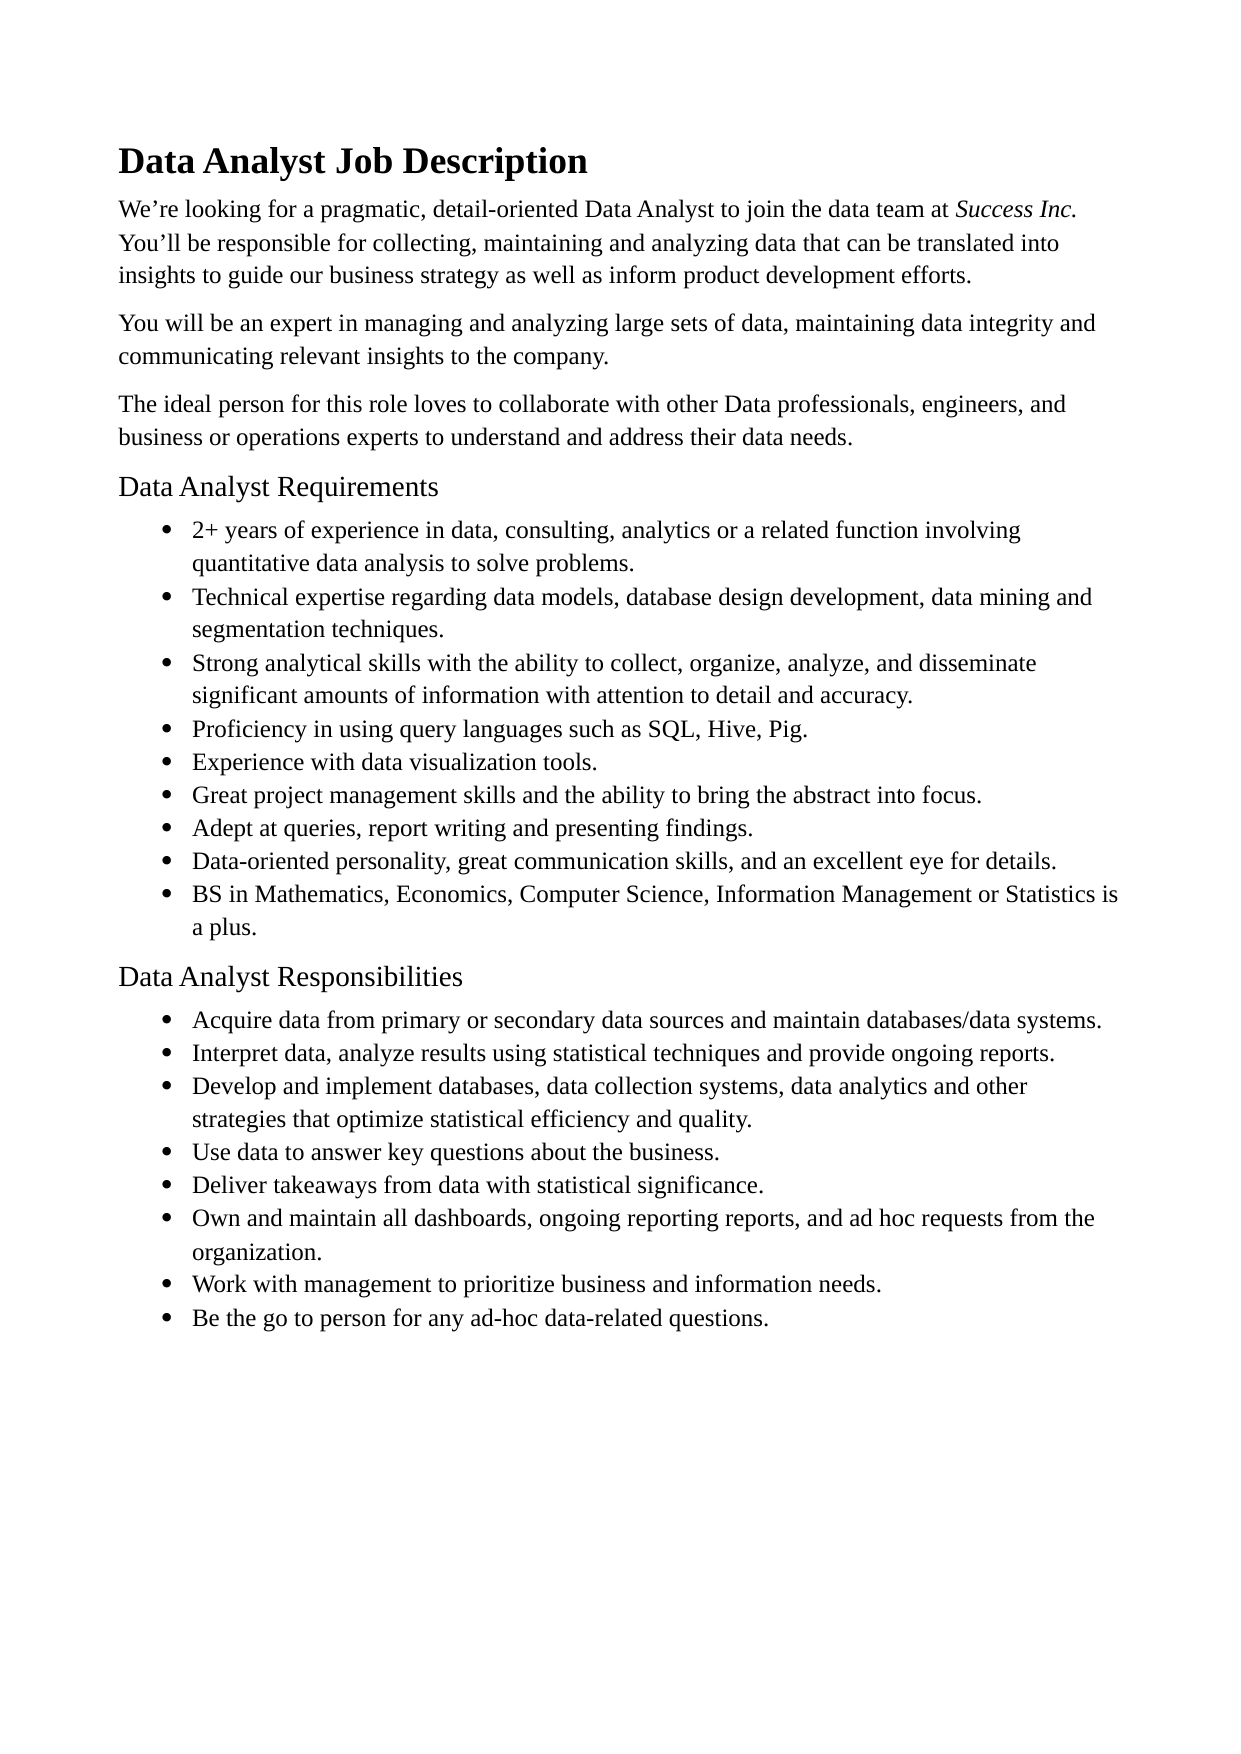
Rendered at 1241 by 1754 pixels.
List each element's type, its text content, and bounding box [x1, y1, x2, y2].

subtitle Data Analyst Requirements [118, 469, 1122, 503]
list Proficiency in using query languages such as SQL, Hive, Pig. [162, 714, 1122, 742]
subtitle Data Analyst Responsibilities [118, 959, 1122, 993]
list Technical expertise regarding data models, database design development, data mining and segmentation techniques. [162, 582, 1122, 643]
list Work with management to prioritize business and information needs. [162, 1269, 1122, 1298]
list Great project management skills and the ability to bring the abstract into focus. [162, 780, 1122, 808]
list Acquire data from primary or secondary data sources and maintain databases/data systems. [162, 1005, 1122, 1034]
text We’re looking for a pragmatic, detail-oriented Data Analyst to join the data team at Success Inc. You’ll be responsible for collecting, maintaining and analyzing data that can be translated into insights to guide our business strategy as well as inform product development efforts. [118, 194, 1122, 289]
list Experience with data visualization tools. [162, 747, 1122, 775]
list Own and maintain all dashboards, ongoing reporting reports, and ad hoc requests from the organization. [162, 1203, 1122, 1265]
list Interpret data, analyze results using statistical techniques and provide ongoing reports. [162, 1038, 1122, 1067]
list 2+ years of experience in data, consulting, analytics or a related function involving quantitative data analysis to solve problems. [162, 516, 1122, 577]
list BS in Mathematics, Economics, Computer Science, Information Management or Statistics is a plus. [162, 879, 1122, 941]
text The ideal person for this role loves to collaborate with other Data professionals, engineers, and business or operations experts to understand and address their data needs. [118, 389, 1122, 451]
list Use data to answer key questions about the business. [162, 1137, 1122, 1166]
list Deliver takeaways from data with statistical significance. [162, 1171, 1122, 1199]
subtitle Data Analyst Job Description [118, 139, 1122, 182]
list Be the go to person for any ad-hoc data-related questions. [162, 1303, 1122, 1331]
list Data-oriented personality, great communication skills, and an excellent eye for details. [162, 846, 1122, 874]
list Adept at queries, report writing and presenting findings. [162, 813, 1122, 841]
list Develop and implement databases, data collection systems, data analytics and other strategies that optimize statistical efficiency and quality. [162, 1071, 1122, 1133]
text You will be an expert in managing and analyzing large sets of data, maintaining data integrity and communicating relevant insights to the company. [118, 308, 1122, 370]
list Strong analytical skills with the ability to collect, organize, analyze, and disseminate significant amounts of information with attention to detail and accuracy. [162, 648, 1122, 709]
